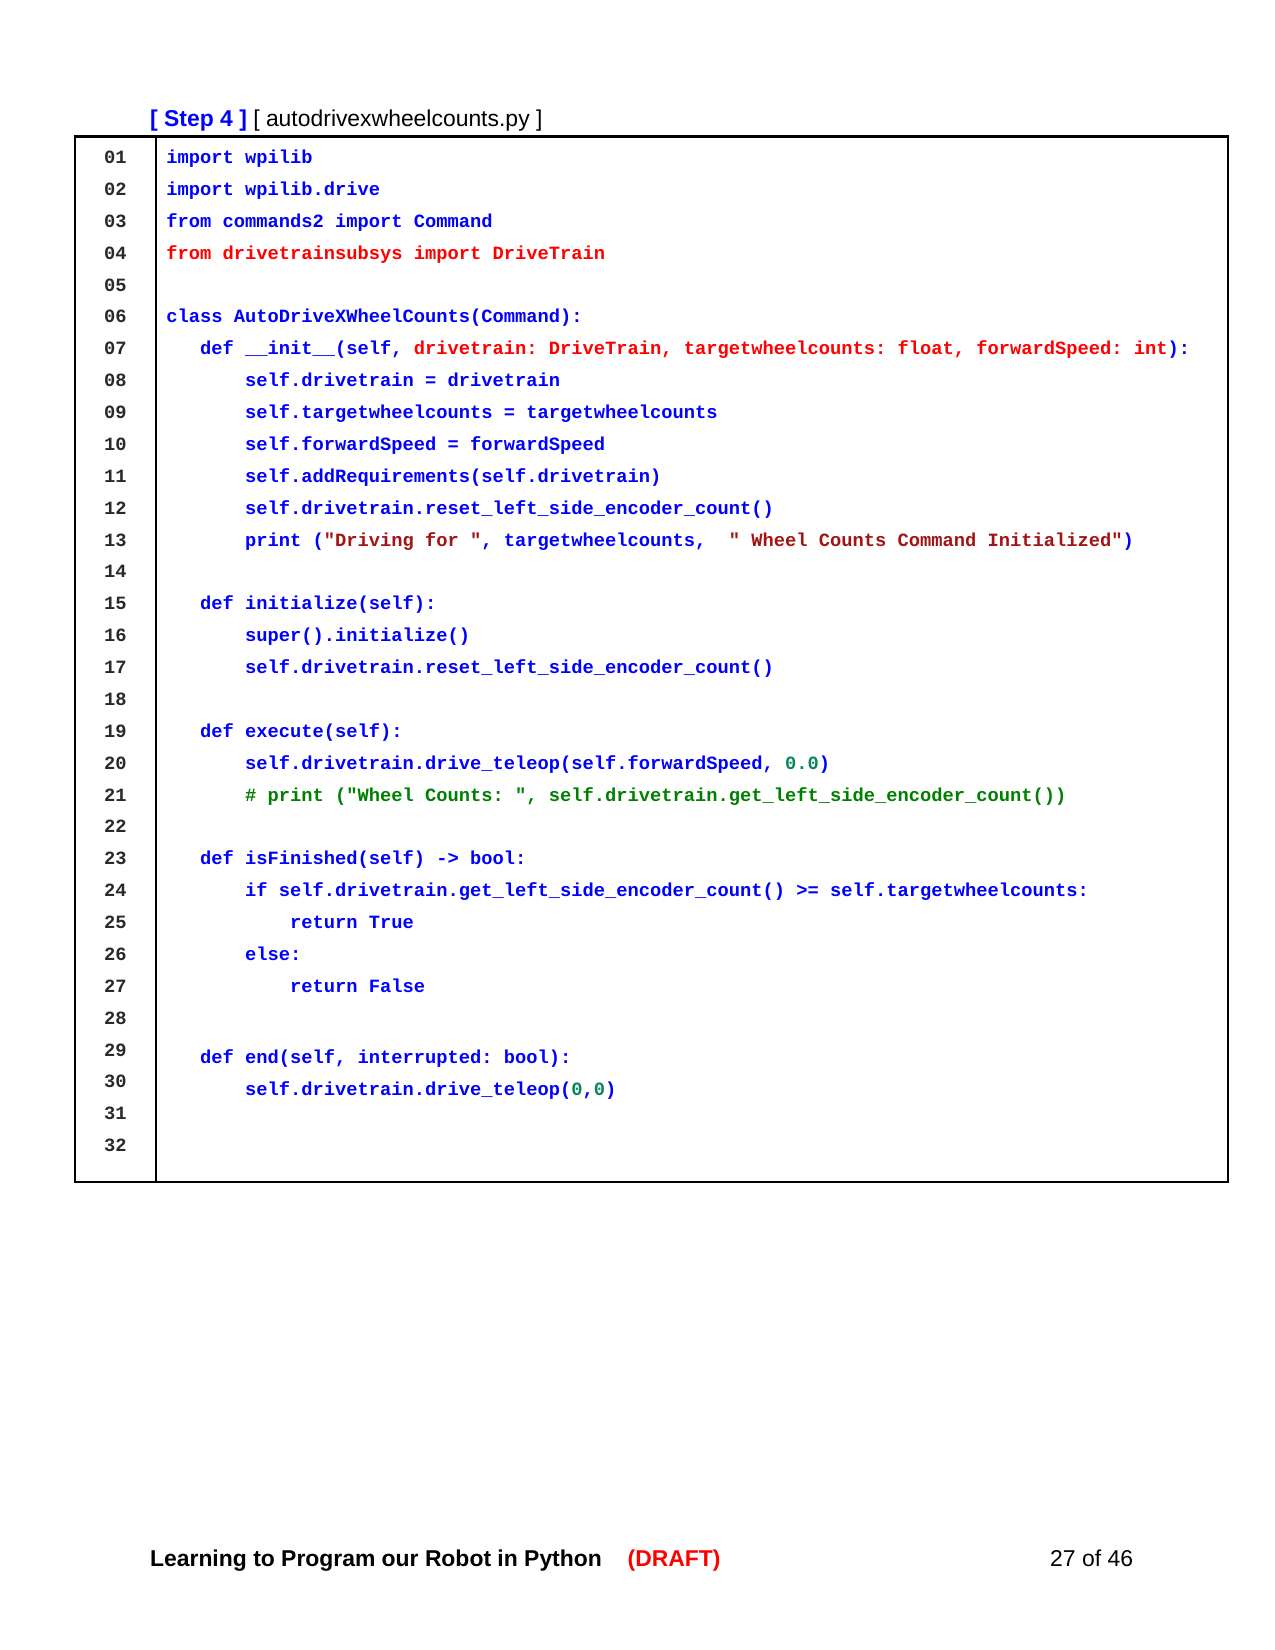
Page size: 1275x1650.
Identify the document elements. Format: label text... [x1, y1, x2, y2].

table_header import wpilib import wpilib.drive from commands2 import Command from drivetrainsubsys import DriveTrain class AutoDriveXWheelCounts(Command): def __init__(self, drivetrain: DriveTrain, targetwheelcounts: float, forwardSpeed: int): self.drivetrain = drivetrain self.targetwheelcounts = targetwheelcounts self.forwardSpeed = forwardSpeed self.addRequirements(self.drivetrain) self.drivetrain.reset_left_side_encoder_count() print ("Driving for ", targetwheelcounts, " Wheel Counts Command Initialized") def initialize(self): super().initialize() self.drivetrain.reset_left_side_encoder_count() def execute(self): self.drivetrain.drive_teleop(self.forwardSpeed, 0.0) # print ("Wheel Counts: ", self.drivetrain.get_left_side_encoder_count()) def isFinished(self) -> bool: if self.drivetrain.get_left_side_encoder_count() >= self.targetwheelcounts: return True else: return False def end(self, interrupted: bool): self.drivetrain.drive_teleop(0,0) [157, 138, 1227, 1181]
table_header 01 02 03 04 05 06 07 08 09 10 11 12 13 14 15 16 17 18 19 20 21 22 23 24 25 26 27 28 29 30 31 32 [76, 138, 155, 1181]
text [ Step 4 ] [ autodrivexwheelcounts.py ] [150, 105, 1200, 132]
